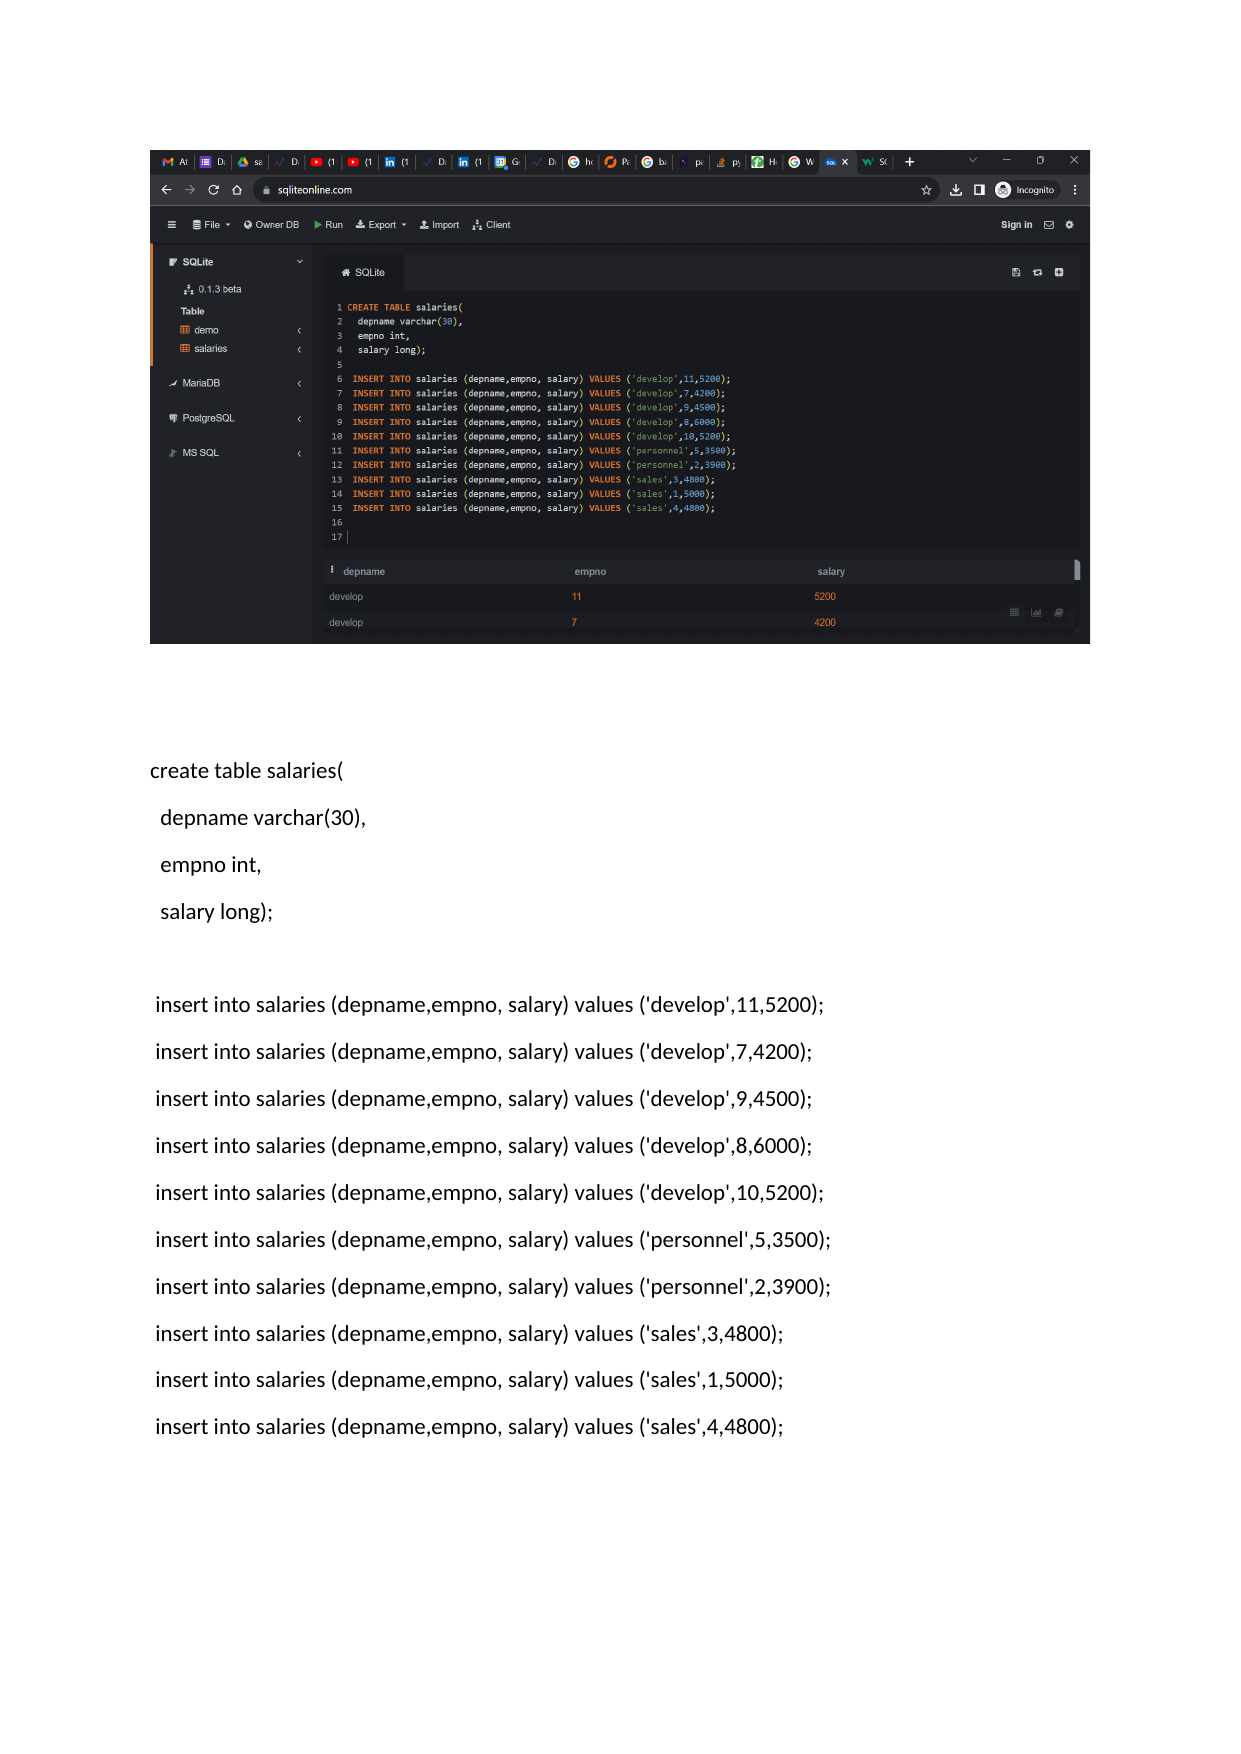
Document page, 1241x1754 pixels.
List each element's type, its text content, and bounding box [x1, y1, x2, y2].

text insert into salaries (depname,empno, salary) values ('develop',8,6000); [150, 1131, 1090, 1159]
text insert into salaries (depname,empno, salary) values ('personnel',2,3900); [150, 1272, 1090, 1300]
text insert into salaries (depname,empno, salary) values ('personnel',5,3500); [150, 1225, 1090, 1253]
text salary long); [150, 897, 1090, 925]
text create table salaries( [150, 756, 1090, 784]
text depname varchar(30), [150, 803, 1090, 831]
text insert into salaries (depname,empno, salary) values ('sales',3,4800); [150, 1319, 1090, 1347]
text empno int, [150, 850, 1090, 878]
text insert into salaries (depname,empno, salary) values ('sales',4,4800); [150, 1412, 1090, 1441]
picture [150, 150, 1091, 644]
text insert into salaries (depname,empno, salary) values ('develop',11,5200); [150, 991, 1090, 1019]
text insert into salaries (depname,empno, salary) values ('develop',9,4500); [150, 1084, 1090, 1112]
text insert into salaries (depname,empno, salary) values ('sales',1,5000); [150, 1366, 1090, 1394]
text insert into salaries (depname,empno, salary) values ('develop',7,4200); [150, 1037, 1090, 1066]
text insert into salaries (depname,empno, salary) values ('develop',10,5200); [150, 1178, 1090, 1206]
